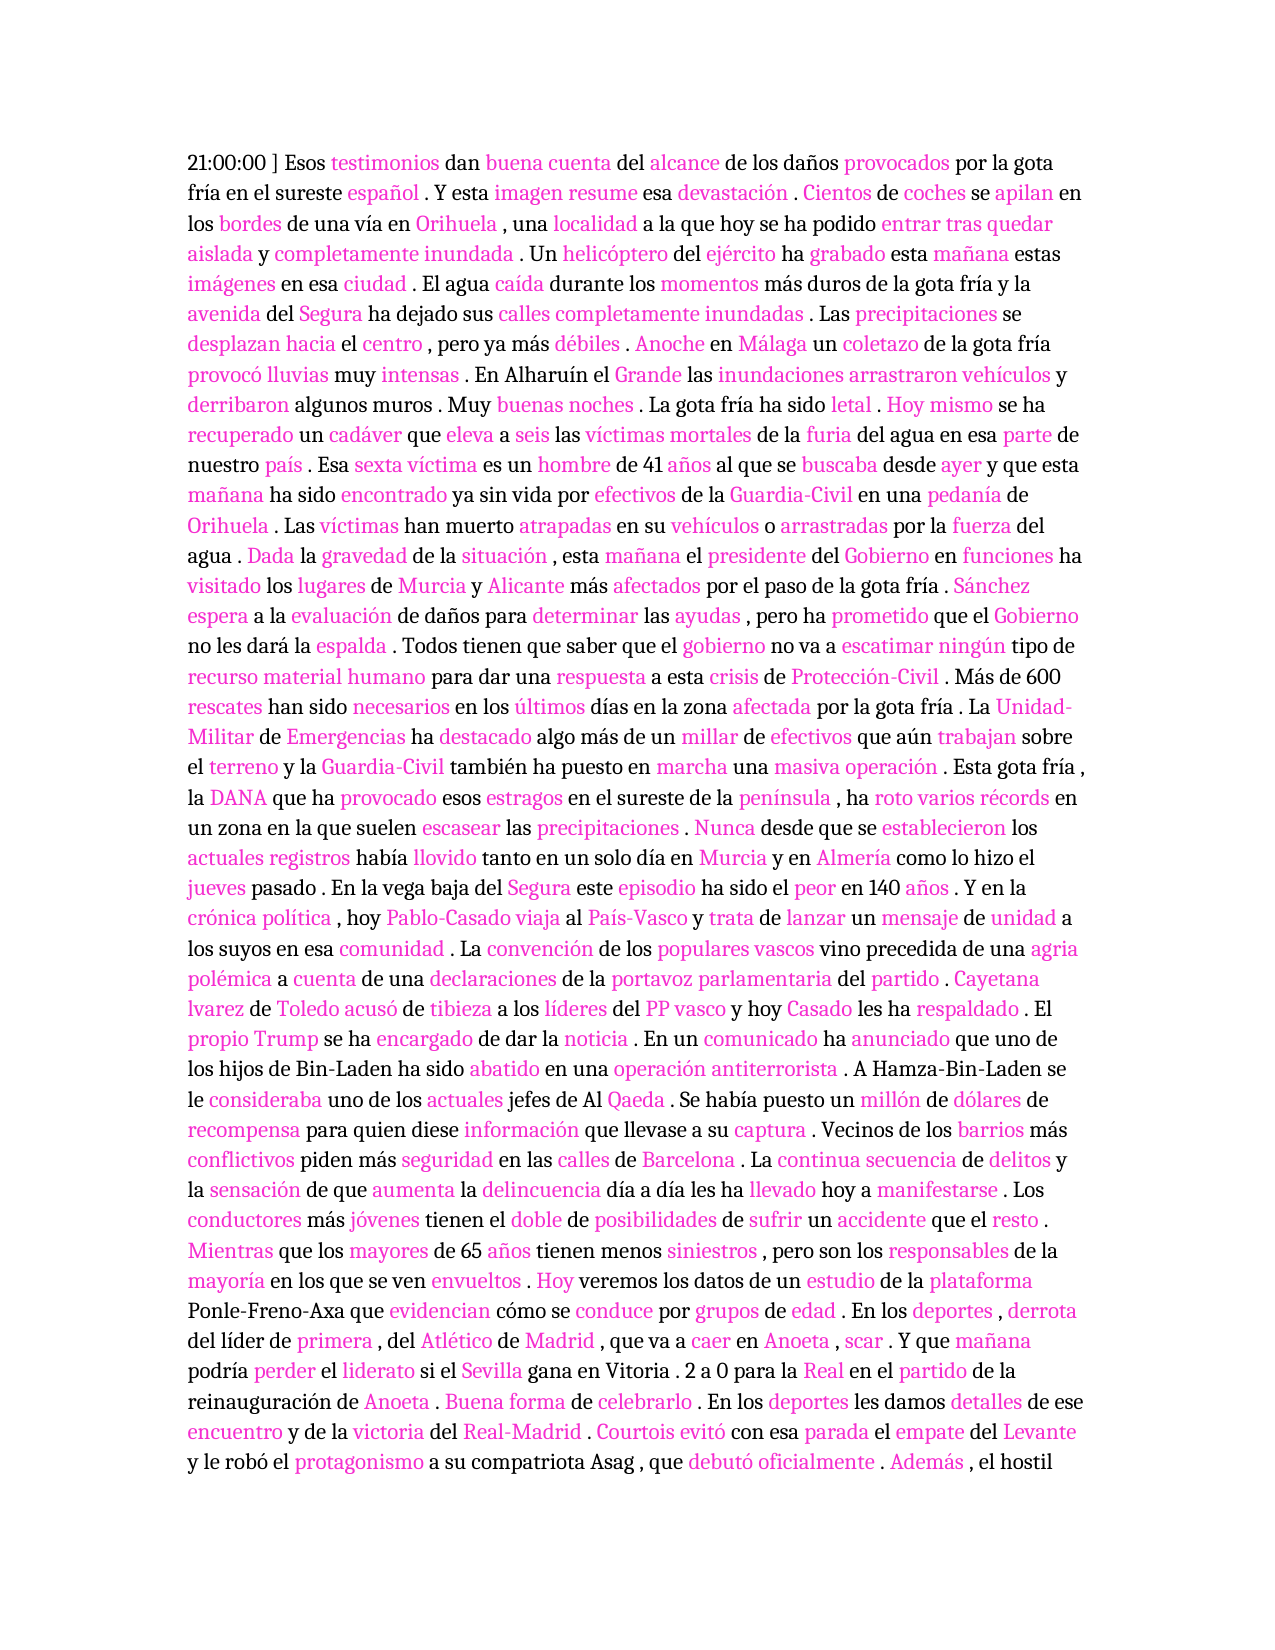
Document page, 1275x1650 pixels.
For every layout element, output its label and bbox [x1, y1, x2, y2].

text [187, 150, 1087, 1475]
